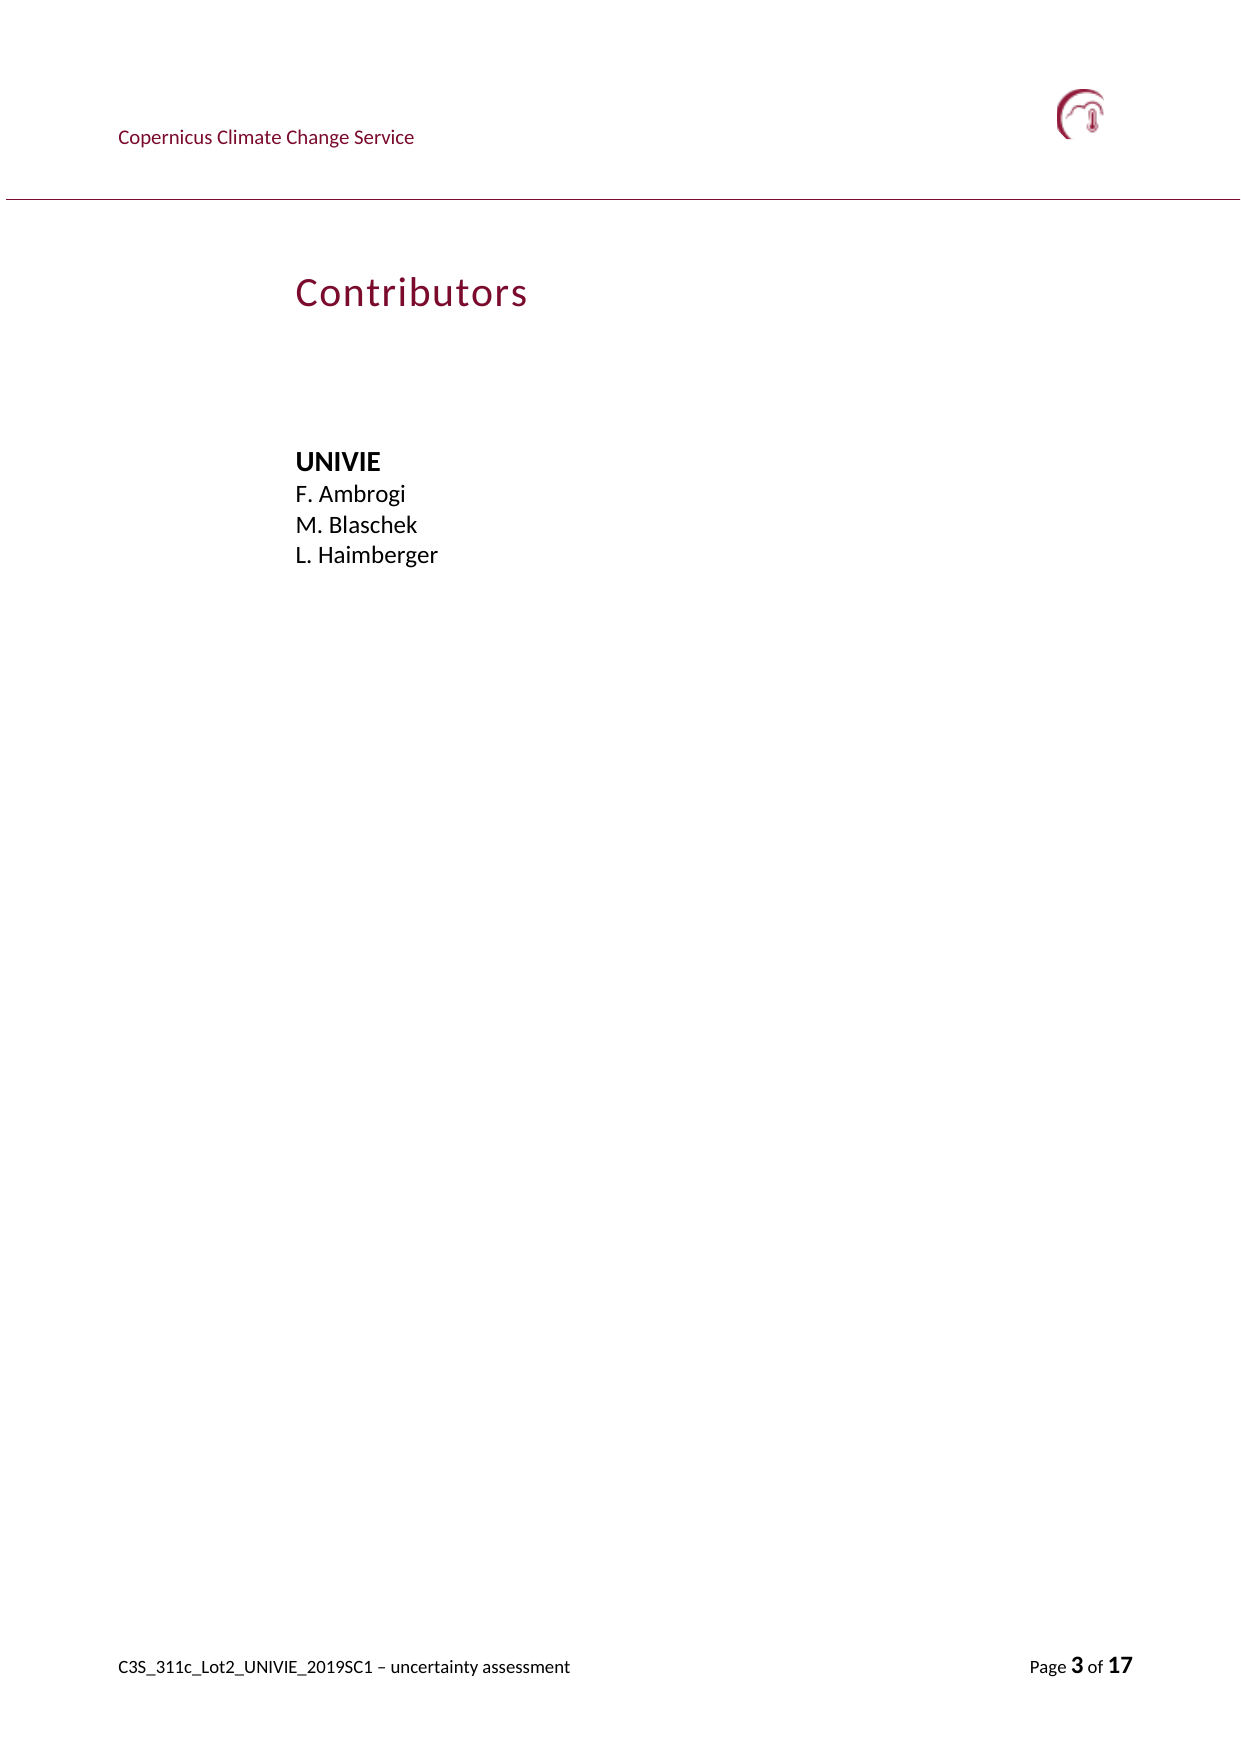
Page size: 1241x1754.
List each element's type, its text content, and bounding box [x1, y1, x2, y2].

text M. Blaschek [220, 509, 1138, 539]
subtitle Contributors [295, 266, 1138, 317]
text UNIVIE [220, 443, 1138, 478]
text F. Ambrogi [220, 478, 1138, 509]
text L. Haimberger [220, 539, 1138, 570]
